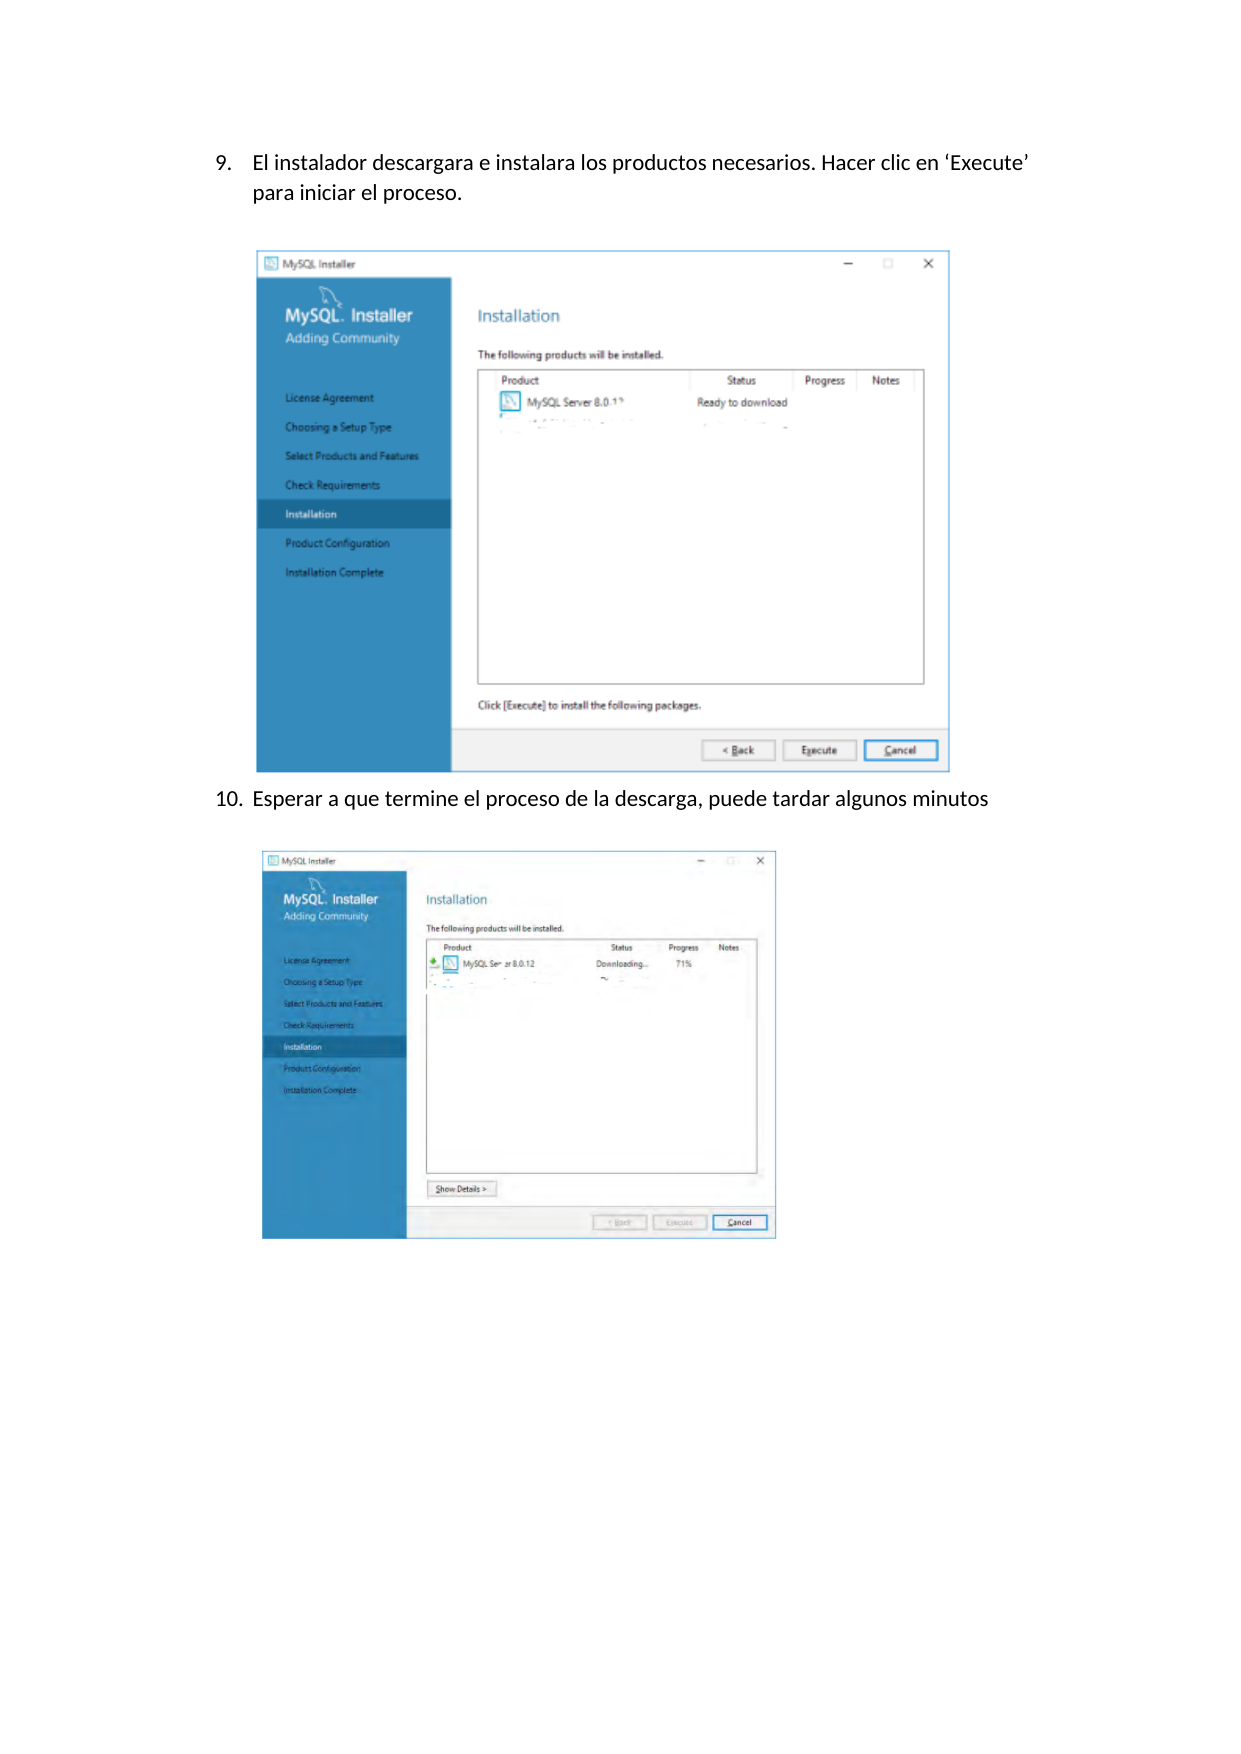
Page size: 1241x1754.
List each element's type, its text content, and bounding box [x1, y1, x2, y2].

list El instalador descargara e instalara los productos necesarios. Hacer clic en ‘Execute’ para iniciar el proceso. [215, 148, 1063, 206]
picture [252, 238, 985, 782]
picture [252, 844, 1138, 1256]
list Esperar a que termine el proceso de la descarga, puede tardar algunos minutos [215, 784, 1063, 812]
